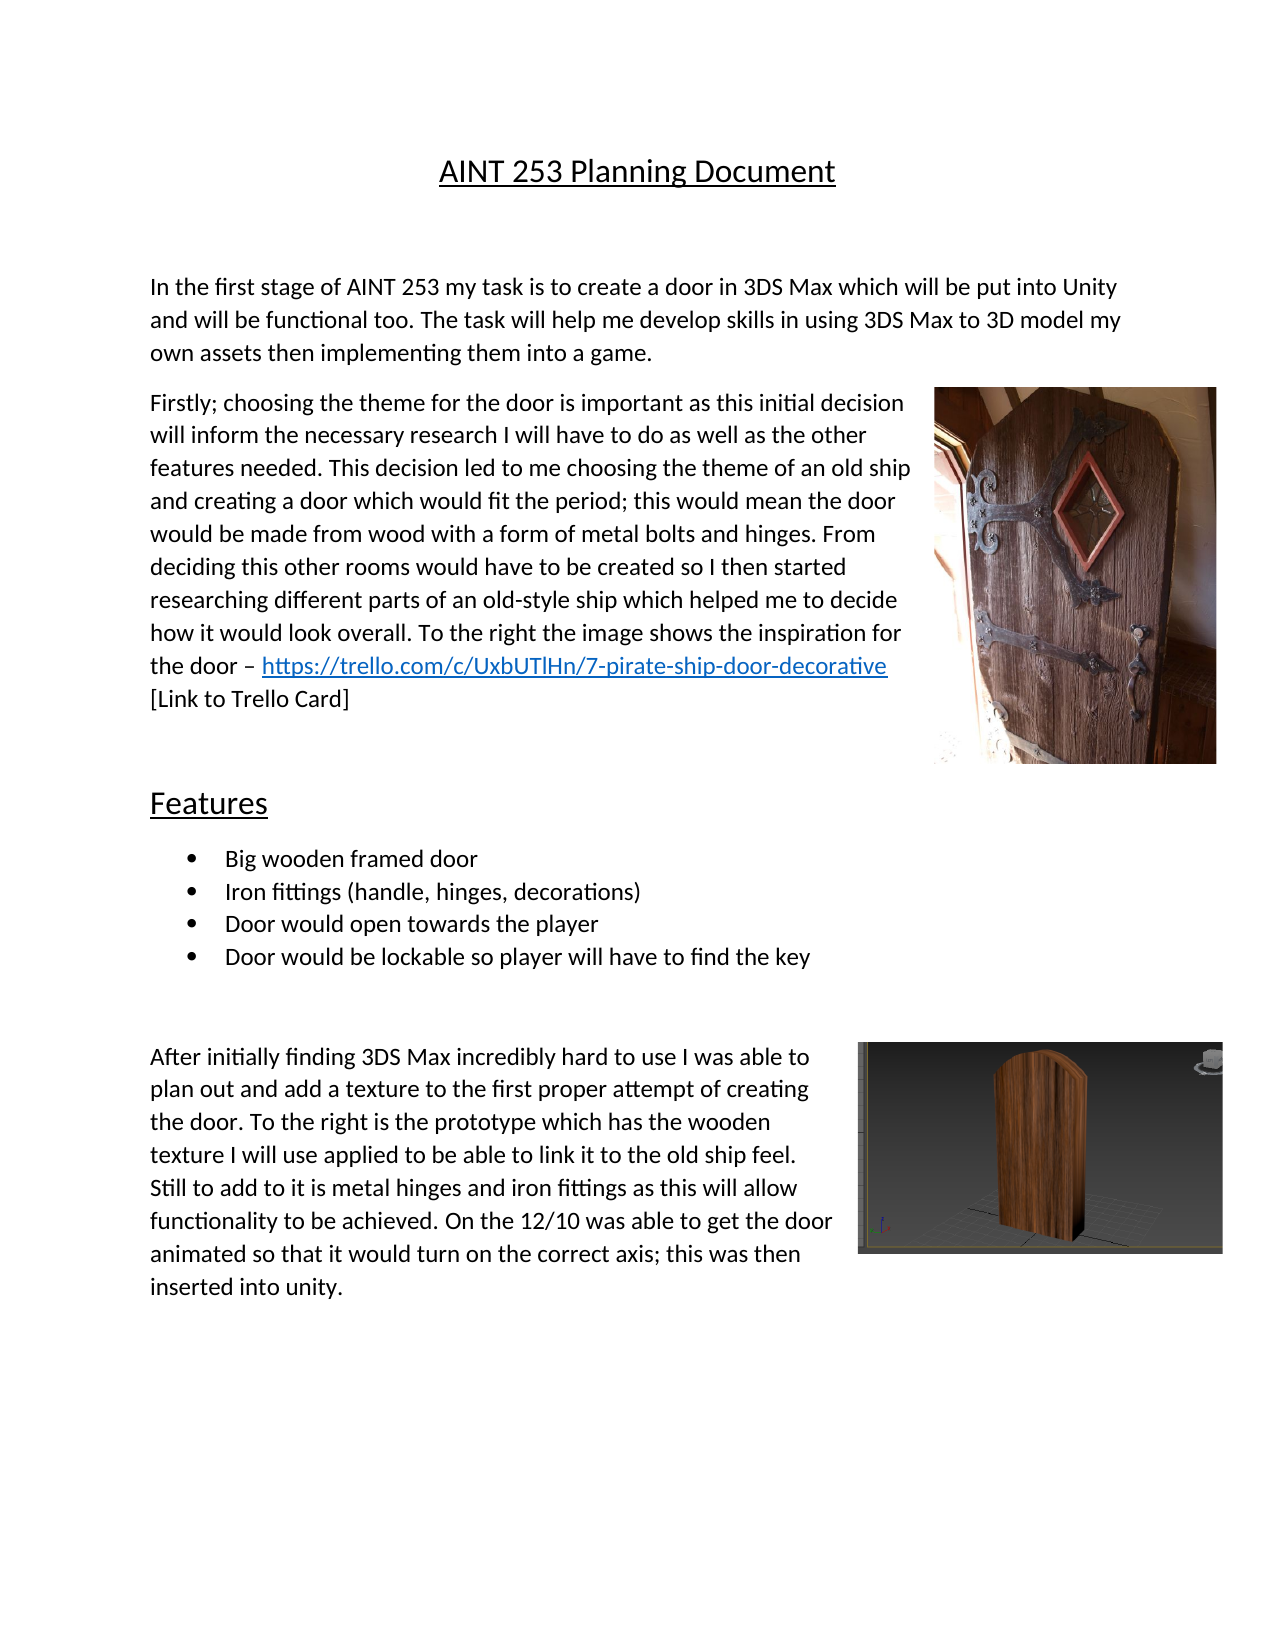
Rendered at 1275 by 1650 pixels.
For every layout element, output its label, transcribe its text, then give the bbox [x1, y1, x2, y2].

list Big wooden framed door [187, 843, 1125, 873]
text Features [150, 782, 1125, 823]
list Door would be lockable so player will have to find the key [187, 941, 1125, 972]
list Door would open towards the player [187, 908, 1125, 939]
text In the first stage of AINT 253 my task is to create a door in 3DS Max which will be put into Unity and will be functional too. The task will help me develop skills in using 3DS Max to 3D model my own assets then implementing them into a game. [150, 271, 1125, 368]
picture [857, 1042, 1223, 1254]
text AINT 253 Planning Document [150, 150, 1125, 191]
text After initially finding 3DS Max incredibly hard to use I was able to plan out and add a texture to the first proper attempt of creating the door. To the right is the prototype which has the wooden texture I will use applied to be able to link it to the old ship feel. Still to add to it is metal hinges and iron fittings as this will allow functionality to be achieved. On the 12/10 was able to get the door animated so that it would turn on the correct axis; this was then inserted into unity. [150, 1041, 1125, 1302]
text Firstly; choosing the theme for the door is important as this initial decision will inform the necessary research I will have to do as well as the other features needed. This decision led to me choosing the theme of an old ship and creating a door which would fit the period; this would mean the door would be made from wood with a form of metal bolts and hinges. From deciding this other rooms would have to be created so I then started researching different parts of an old-style ship which helped me to decide how it would look overall. To the right the image shows the inspiration for the door – https://trello.com/c/UxbUTlHn/7-pirate-ship-door-decorative [Link to Trello Card] [150, 387, 934, 713]
list Iron fittings (handle, hinges, decorations) [187, 876, 1125, 906]
picture [934, 387, 1217, 764]
